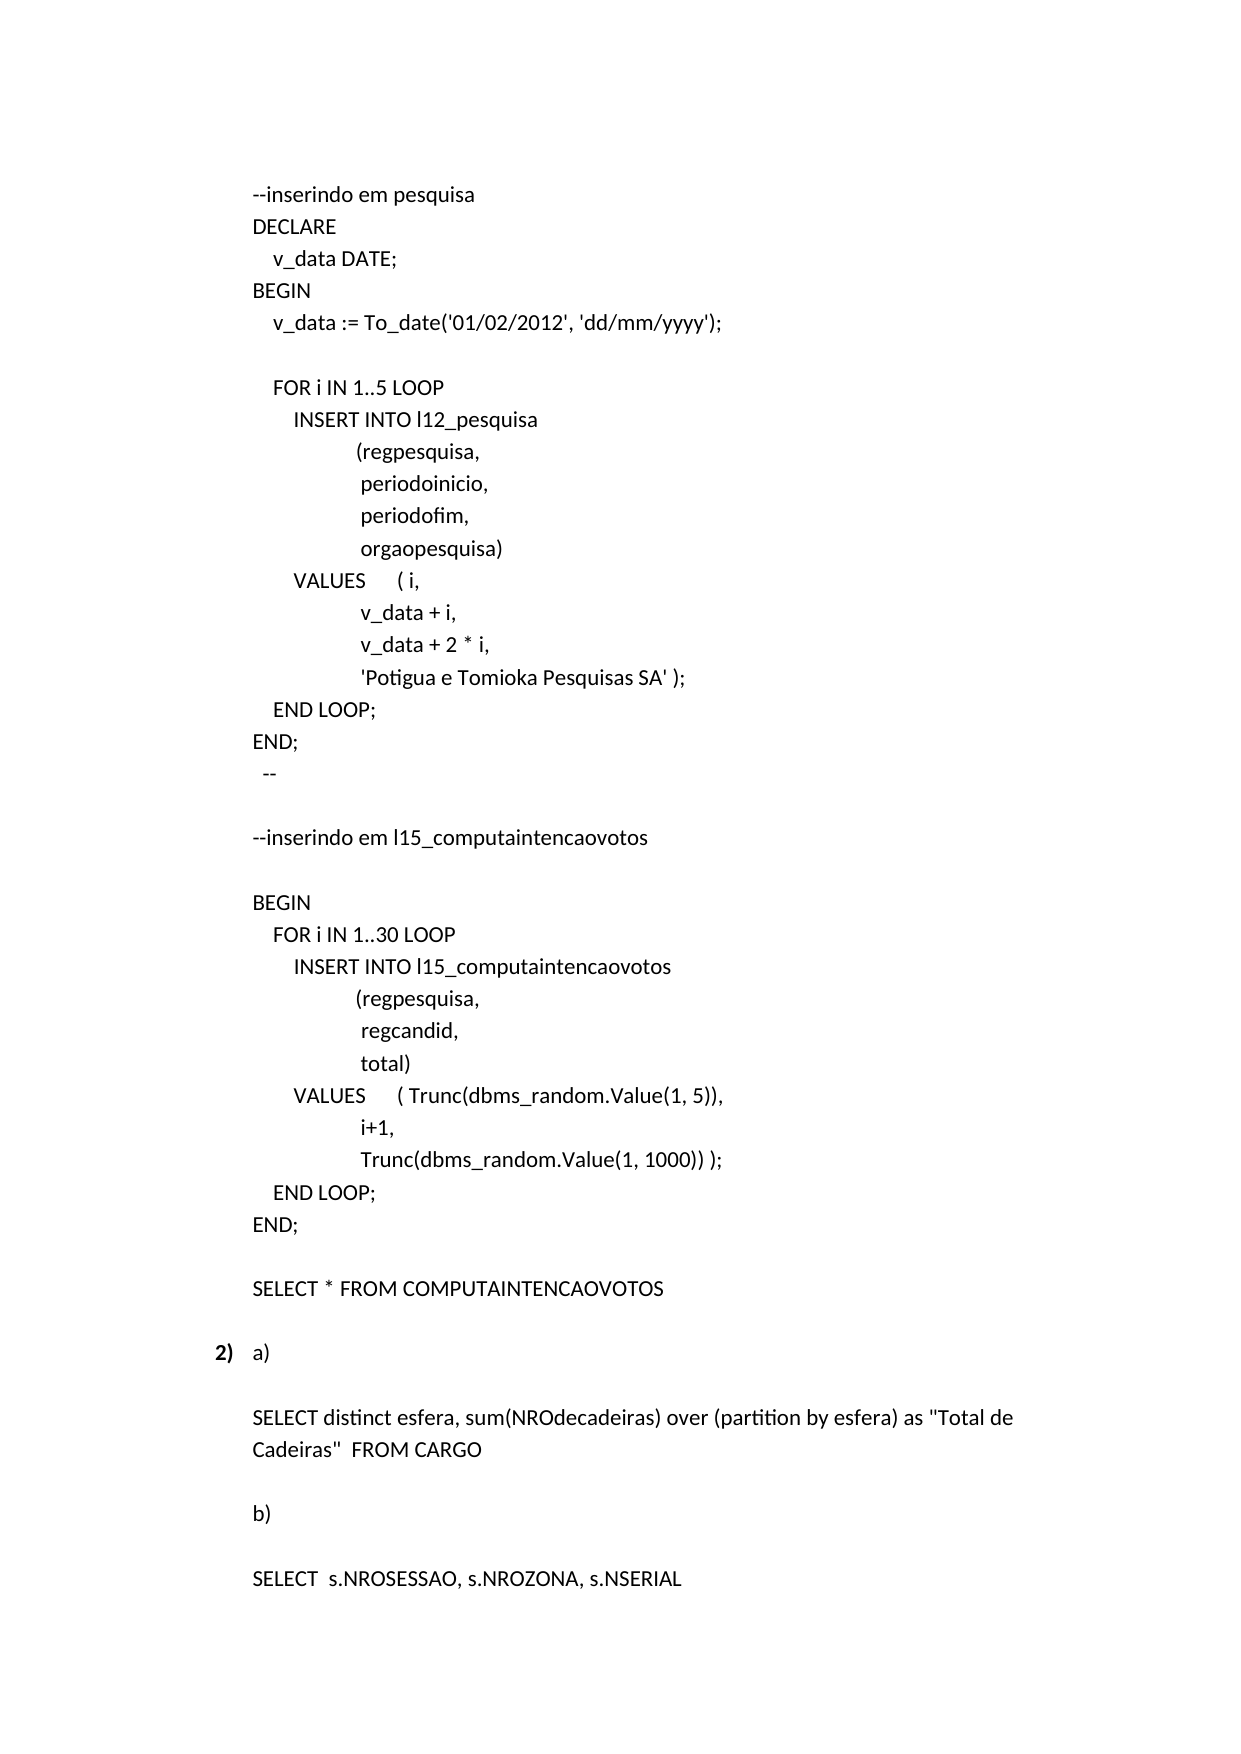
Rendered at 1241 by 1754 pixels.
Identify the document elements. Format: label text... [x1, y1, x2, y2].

list DECLARE [252, 212, 1063, 240]
list v_data + 2 * i, [252, 630, 1063, 658]
list END LOOP; [252, 695, 1063, 723]
list periodoinicio, [252, 469, 1063, 497]
list orgaopesquisa) [252, 534, 1063, 562]
list FOR i IN 1..5 LOOP [252, 373, 1063, 401]
list VALUES ( i, [252, 566, 1063, 594]
list INSERT INTO l15_computaintencaovotos [252, 952, 1063, 980]
list v_data := To_date('01/02/2012', 'dd/mm/yyyy'); [252, 308, 1063, 337]
list --inserindo em l15_computaintencaovotos [252, 823, 1063, 852]
list END; [252, 1210, 1063, 1238]
list BEGIN [252, 888, 1063, 916]
list SELECT s.NROSESSAO, s.NROZONA, s.NSERIAL [252, 1564, 1063, 1592]
list v_data DATE; [252, 244, 1063, 272]
list VALUES ( Trunc(dbms_random.Value(1, 5)), [252, 1081, 1063, 1109]
list i+1, [252, 1113, 1063, 1141]
list SELECT * FROM COMPUTAINTENCAOVOTOS [252, 1274, 1063, 1302]
list a) [215, 1338, 1063, 1367]
list --inserindo em pesquisa [252, 180, 1063, 208]
list Trunc(dbms_random.Value(1, 1000)) ); [252, 1145, 1063, 1173]
list BEGIN [252, 276, 1063, 304]
list -- [252, 759, 1063, 787]
list SELECT distinct esfera, sum(NROdecadeiras) over (partition by esfera) as "Total de Cadeiras" FROM CARGO [252, 1403, 1063, 1463]
list (regpesquisa, [252, 437, 1063, 465]
list (regpesquisa, [252, 984, 1063, 1012]
list v_data + i, [252, 598, 1063, 626]
list b) [252, 1499, 1063, 1527]
list INSERT INTO l12_pesquisa [252, 405, 1063, 433]
list END LOOP; [252, 1178, 1063, 1206]
list regcandid, [252, 1017, 1063, 1045]
list total) [252, 1049, 1063, 1077]
list 'Potigua e Tomioka Pesquisas SA' ); [252, 663, 1063, 691]
list periodofim, [252, 502, 1063, 530]
list FOR i IN 1..30 LOOP [252, 920, 1063, 948]
list END; [252, 727, 1063, 755]
